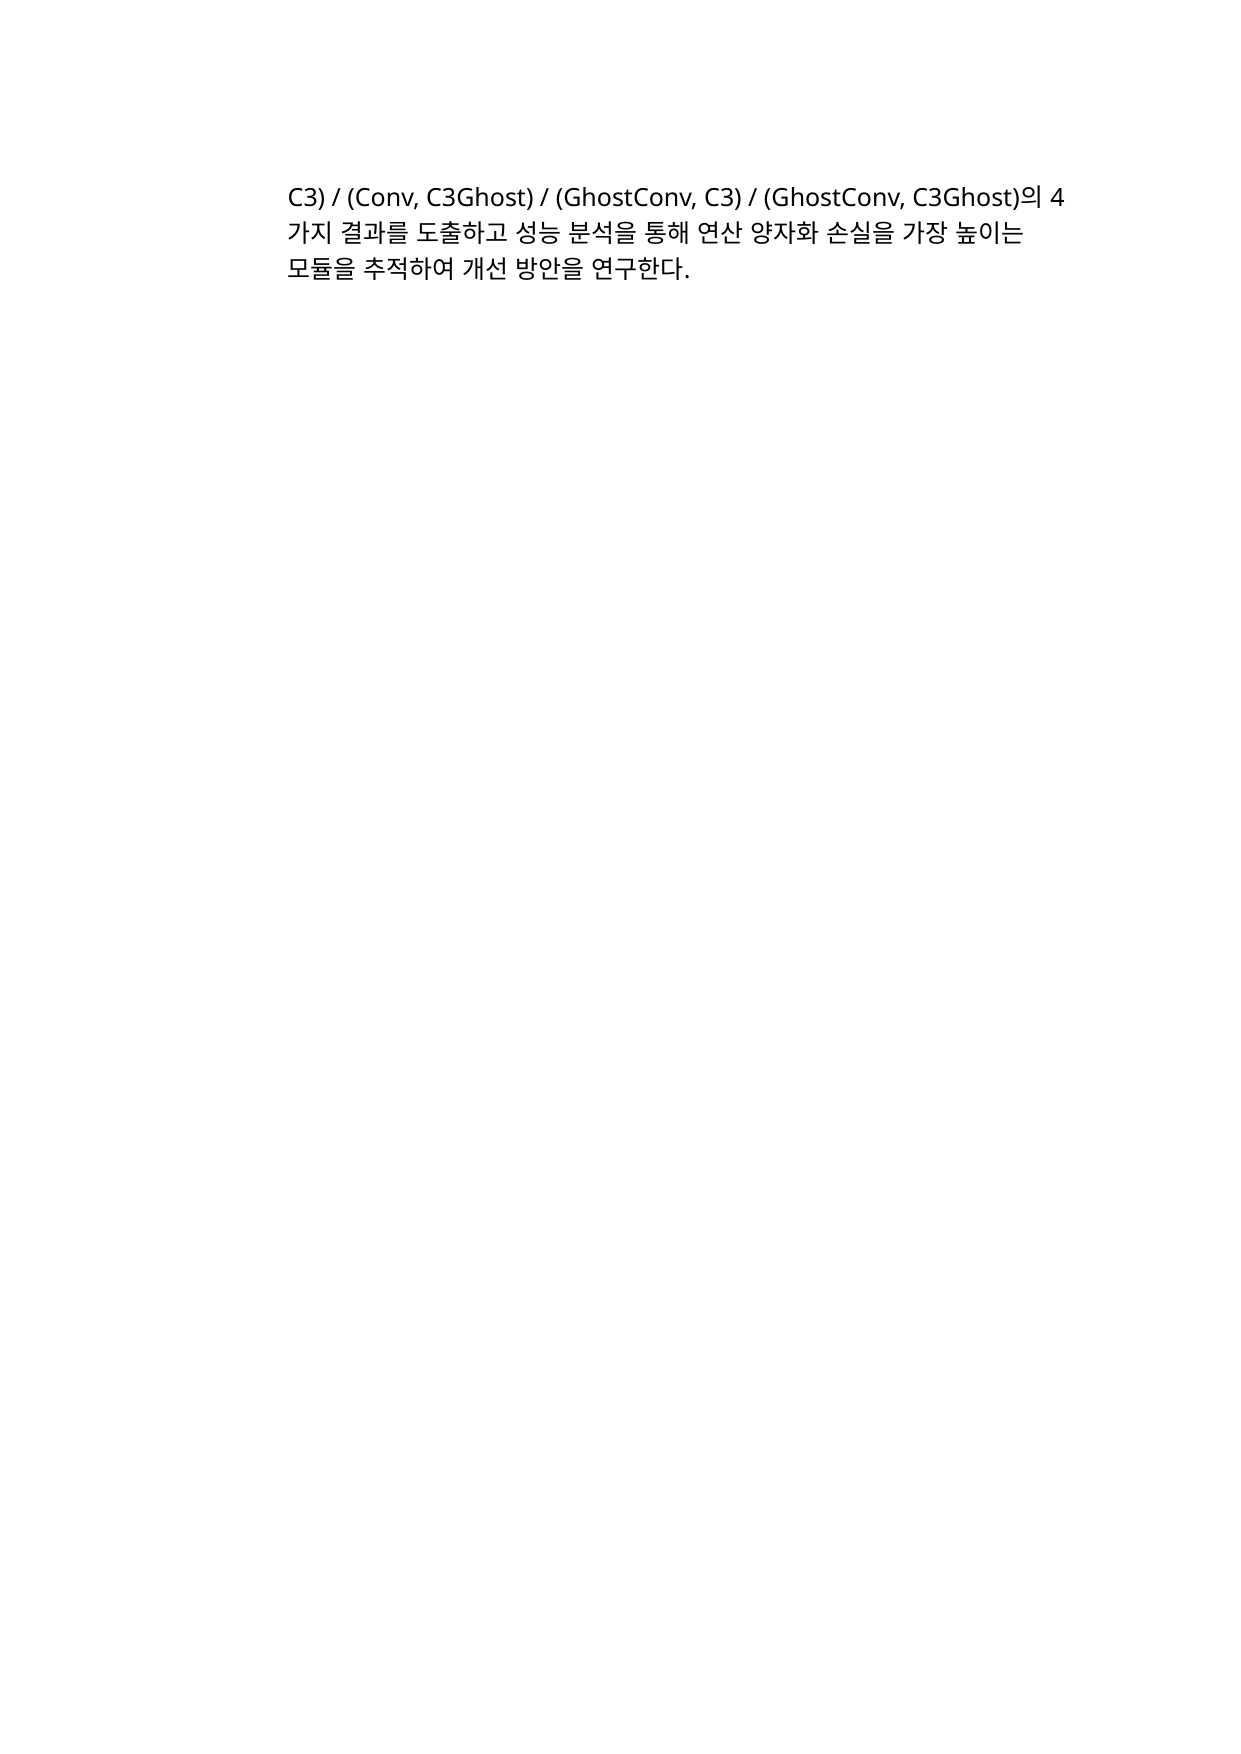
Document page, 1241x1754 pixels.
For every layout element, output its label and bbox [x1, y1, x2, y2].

list [287, 177, 1090, 286]
